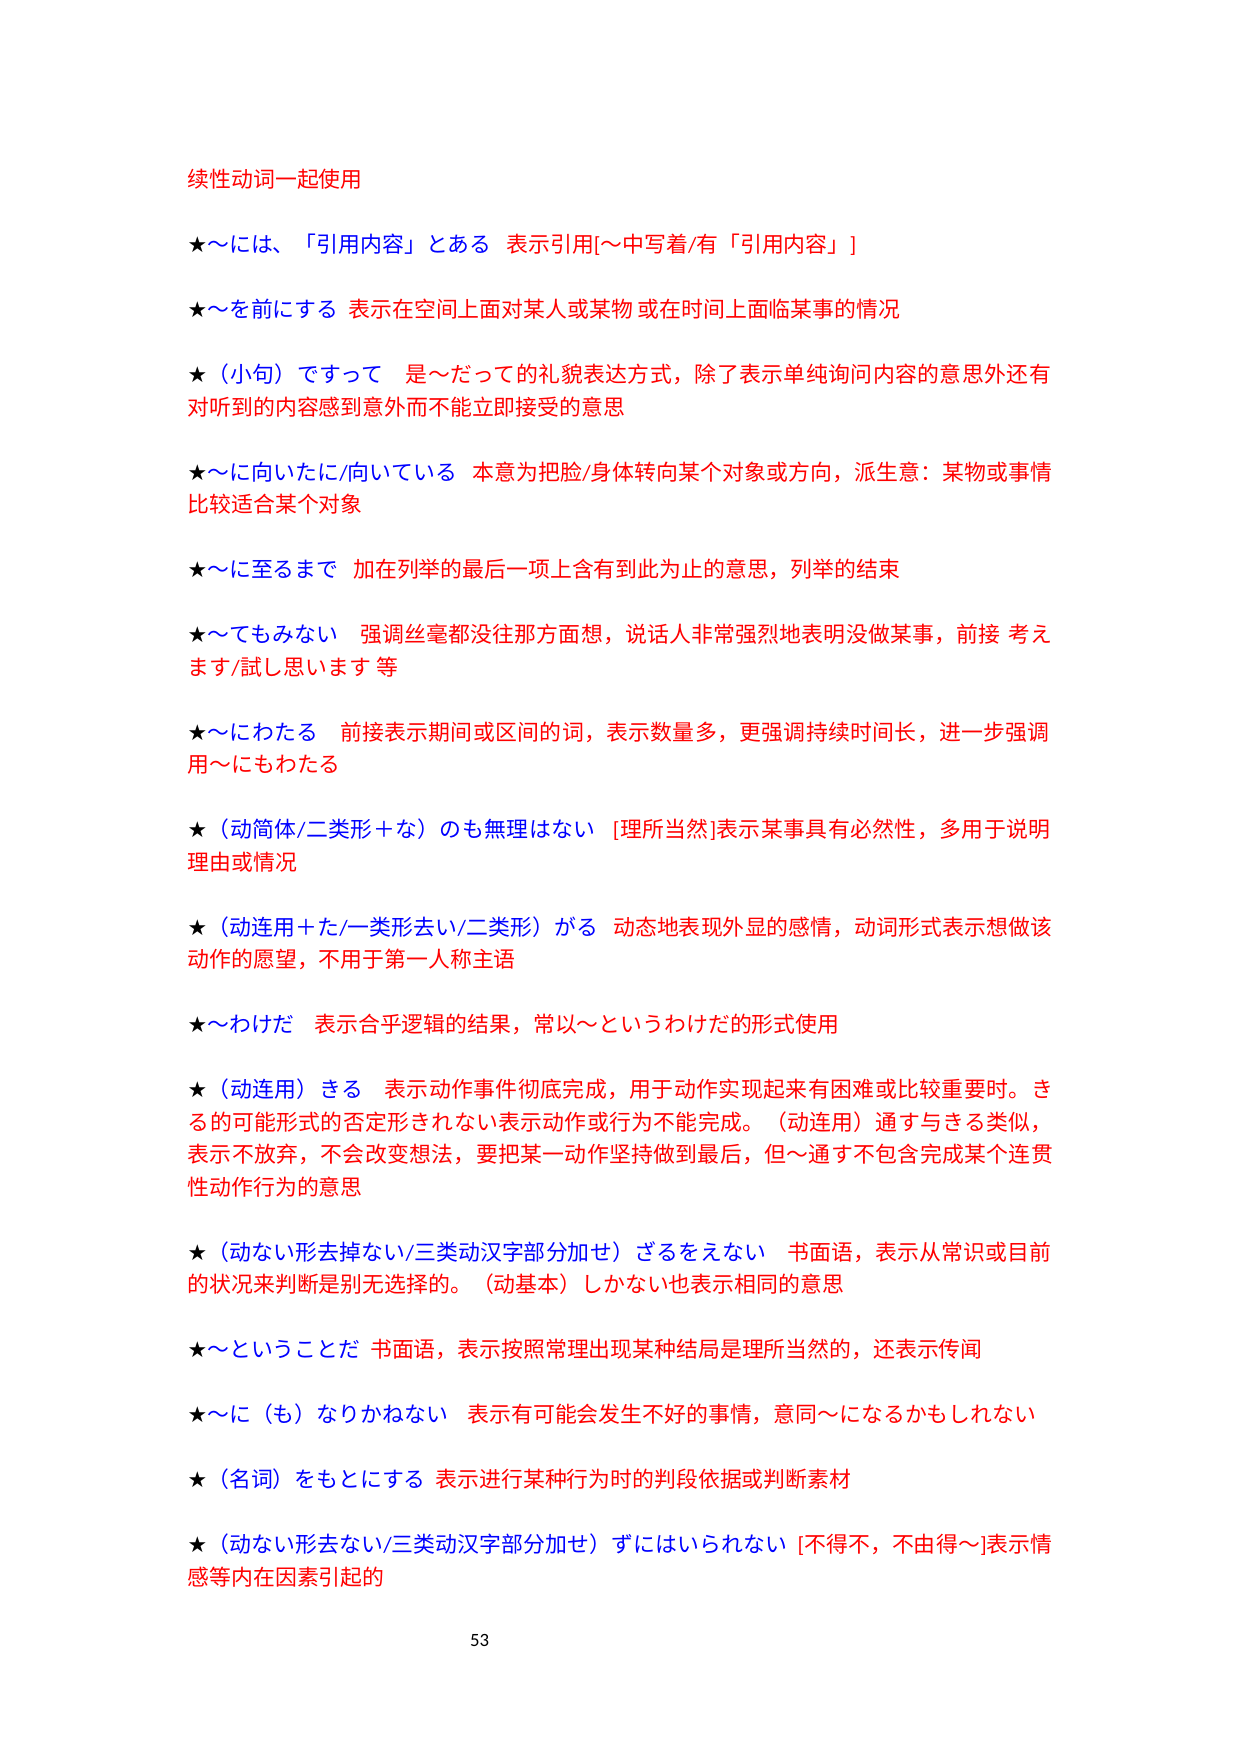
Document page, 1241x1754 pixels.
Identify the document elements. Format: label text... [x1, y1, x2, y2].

list ★～にわたる 前接表示期间或区间的词，表示数量多，更强调持续时间长，进一步强调用～にもわたる [187, 714, 1053, 779]
list ★～に（も）なりかねない 表示有可能会发生不好的事情，意同～になるかもしれない [187, 1397, 1053, 1429]
list ★（名词）をもとにする 表示进行某种行为时的判段依据或判断素材 [187, 1462, 1053, 1494]
list ★～を前にする 表示在空间上面对某人或某物 或在时间上面临某事的情况 [187, 292, 1053, 324]
list ★～てもみない 强调丝毫都没往那方面想，说话人非常强烈地表明没做某事，前接 考えます/試し思います 等 [187, 617, 1053, 682]
list ★～わけだ 表示合乎逻辑的结果，常以～というわけだ的形式使用 [187, 1007, 1053, 1039]
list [187, 162, 1053, 194]
list ★～には、「引用内容」とある 表示引用[～中写着/有「引用内容」] [187, 227, 1053, 259]
list ★～に至るまで 加在列举的最后一项上含有到此为止的意思，列举的结束 [187, 552, 1053, 584]
list ★（动简体/二类形＋な）のも無理はない [理所当然]表示某事具有必然性，多用于说明理由或情况 [187, 812, 1053, 877]
list ★～に向いたに/向いている 本意为把脸/身体转向某个对象或方向，派生意：某物或事情比较适合某个对象 [187, 454, 1053, 519]
list ★（动ない形去掉ない/三类动汉字部分加せ）ざるをえない 书面语，表示从常识或目前的状况来判断是别无选择的。（动基本）しかない也表示相同的意思 [187, 1234, 1053, 1299]
list ★～ということだ 书面语，表示按照常理出现某种结局是理所当然的，还表示传闻 [187, 1332, 1053, 1364]
list ★（动连用）きる 表示动作事件彻底完成，用于动作实现起来有困难或比较重要时。きる的可能形式的否定形きれない表示动作或行为不能完成。（动连用）通す与きる类似，表示不放弃，不会改变想法，要把某一动作坚持做到最后，但～通す不包含完成某个连贯性动作行为的意思 [187, 1072, 1053, 1202]
list ★（小句）ですって 是～だって的礼貌表达方式，除了表示单纯询问内容的意思外还有对听到的内容感到意外而不能立即接受的意思 [187, 357, 1053, 422]
list ★（动ない形去ない/三类动汉字部分加せ）ずにはいられない [不得不，不由得～]表示情感等内在因素引起的 [187, 1527, 1053, 1592]
list ★（动连用＋た/一类形去い/二类形）がる 动态地表现外显的感情，动词形式表示想做该动作的愿望，不用于第一人称主语 [187, 909, 1053, 974]
